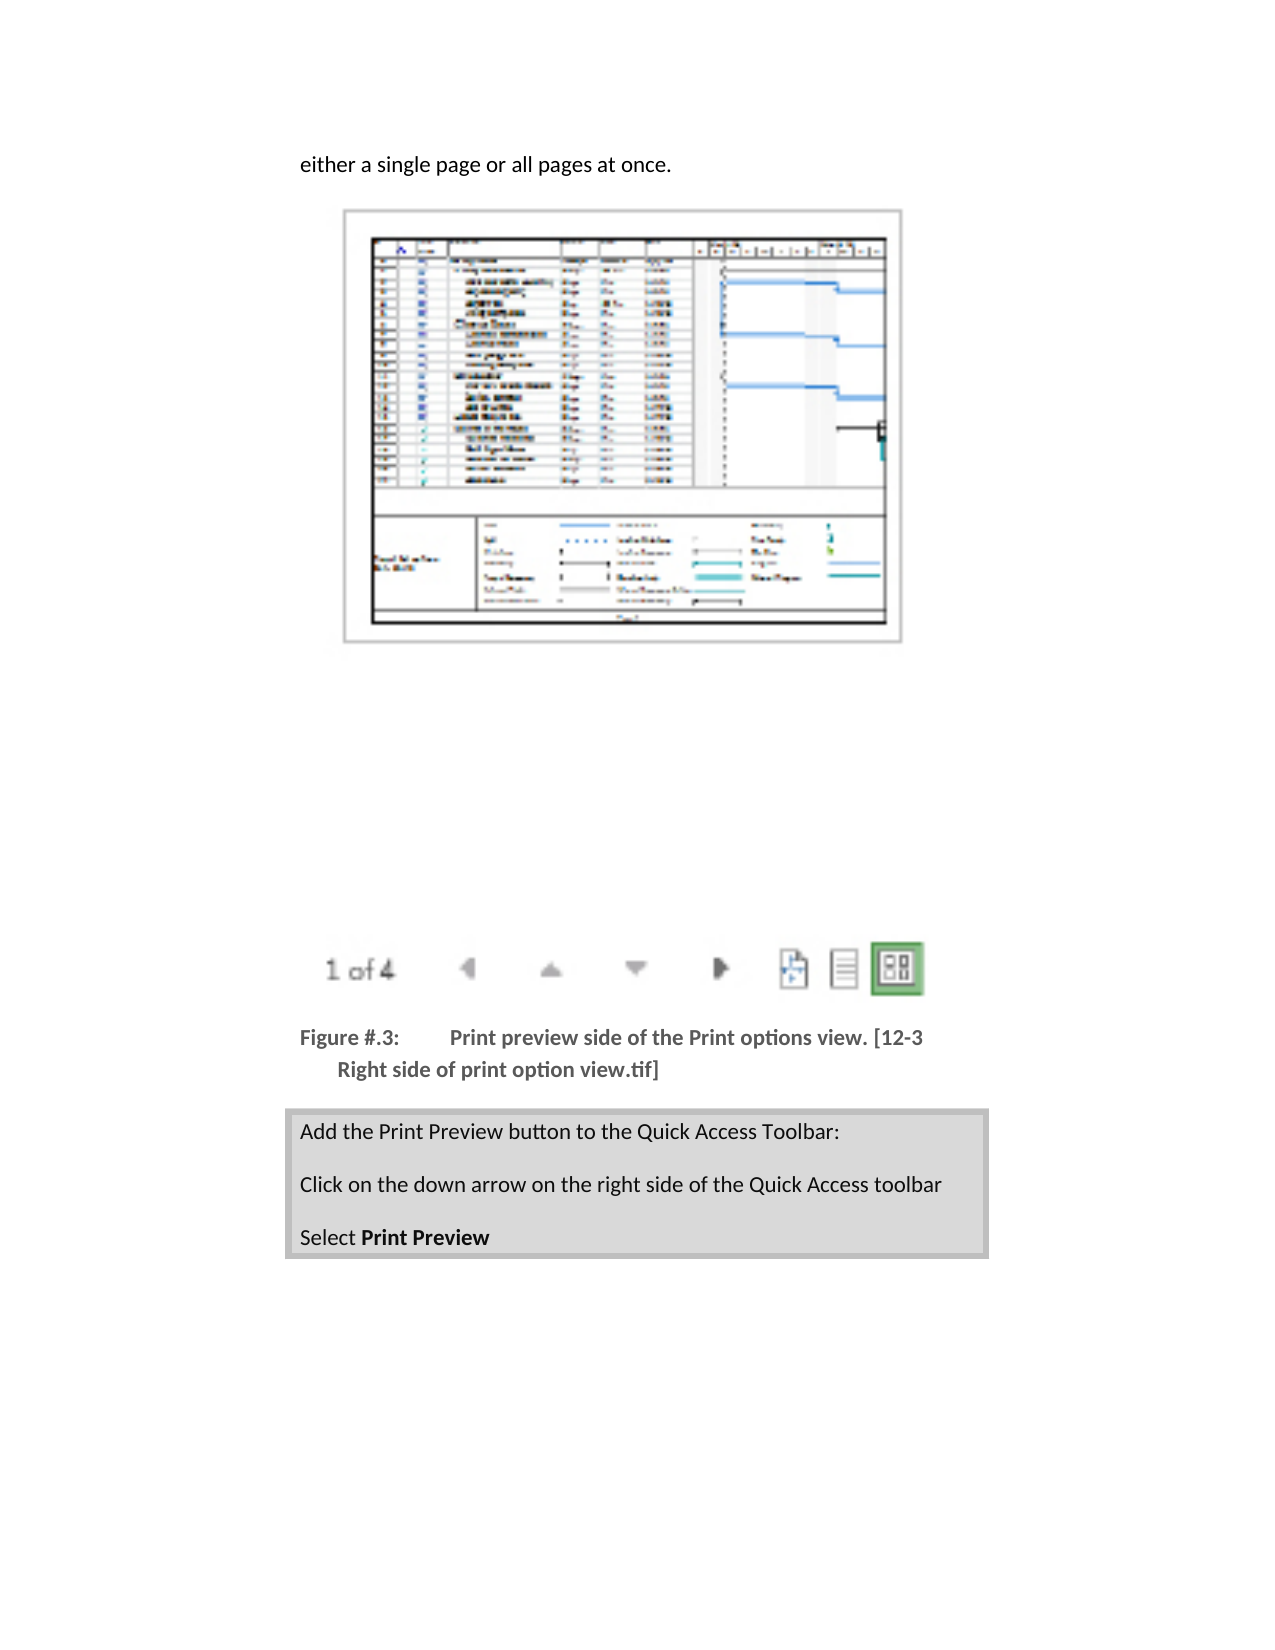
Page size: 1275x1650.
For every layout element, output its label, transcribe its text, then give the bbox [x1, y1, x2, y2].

text Select Print Preview [292, 1214, 983, 1253]
text Add the Print Preview button to the Quick Access Toolbar: [292, 1115, 983, 1145]
text Print preview side of the Print options view. [12-3 Right side of print option view.tif] [300, 1023, 975, 1083]
picture [300, 182, 938, 1003]
text Click on the down arrow on the right side of the Quick Access toolbar [292, 1162, 983, 1198]
